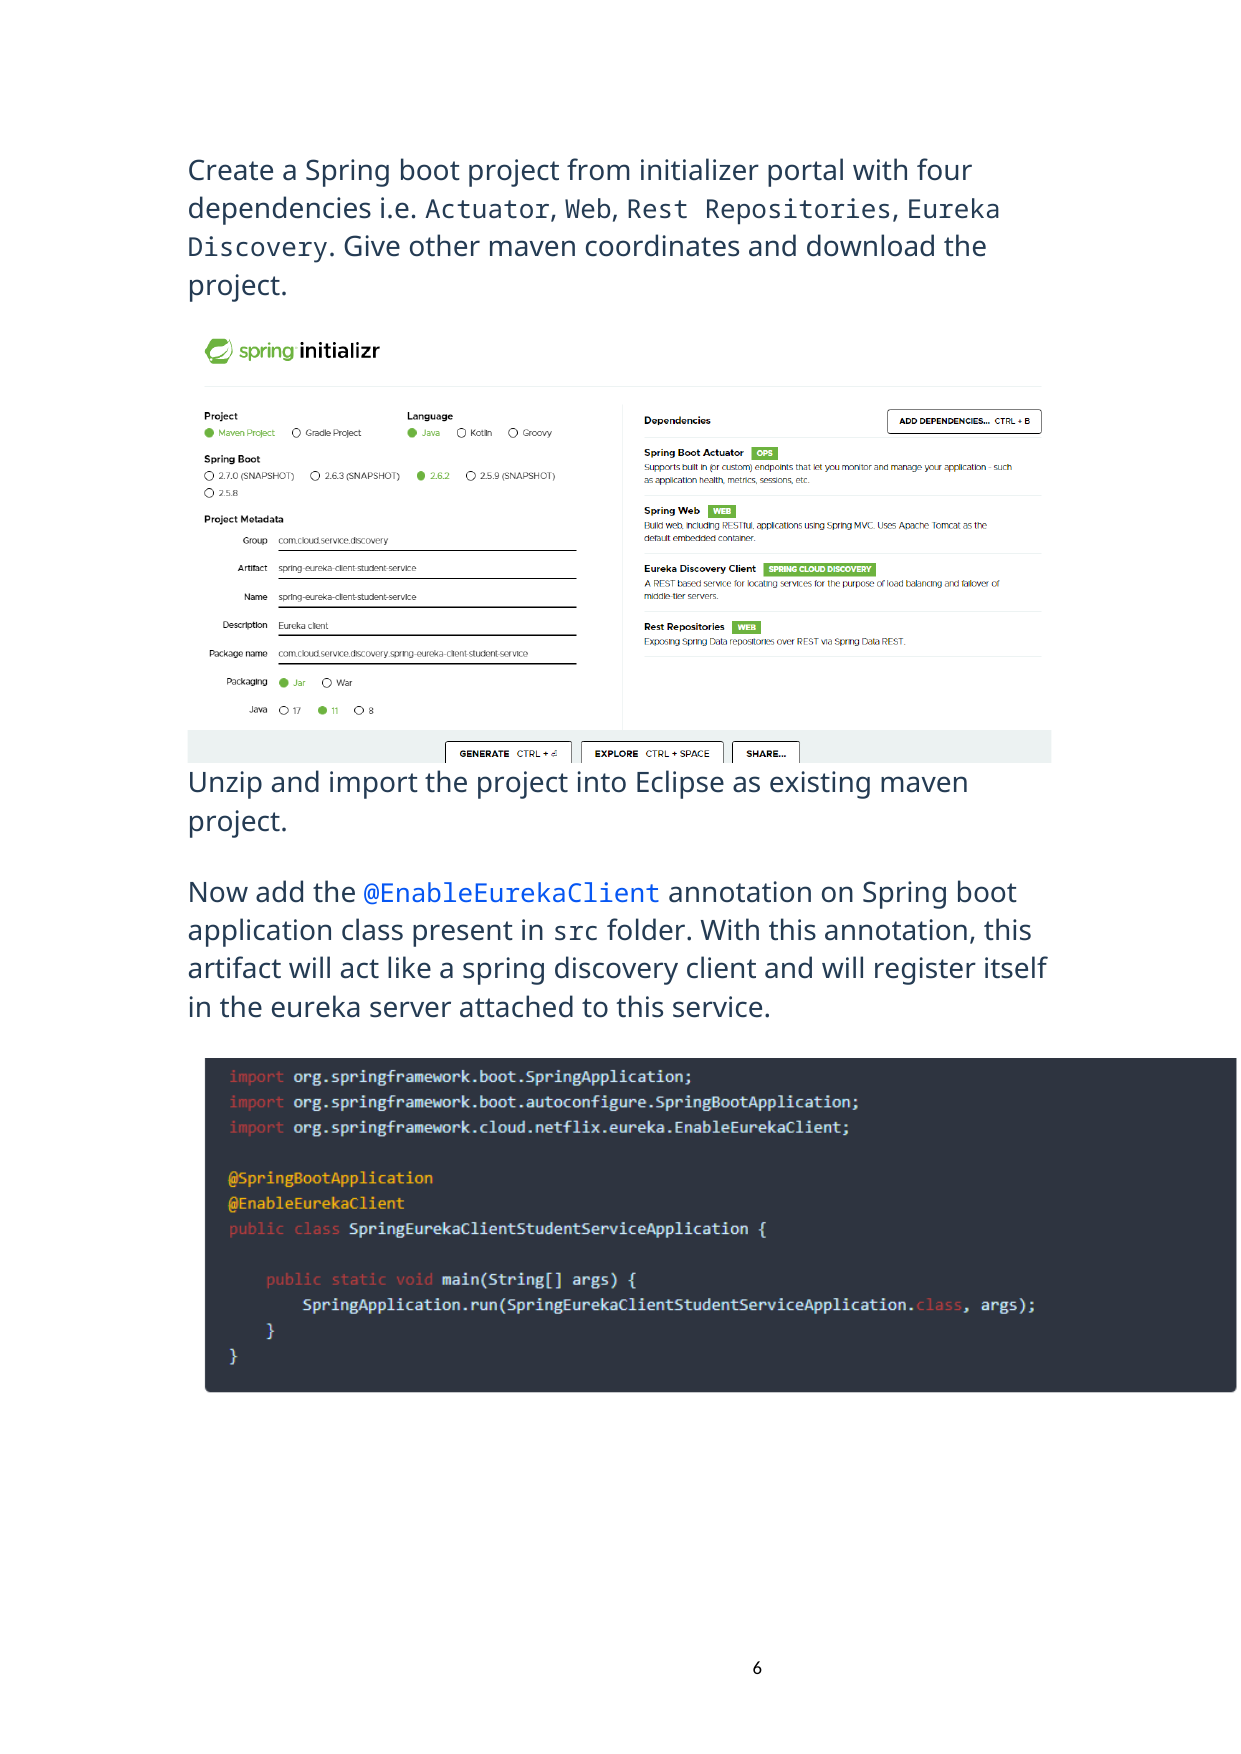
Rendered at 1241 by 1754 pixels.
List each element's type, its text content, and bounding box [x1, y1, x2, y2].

picture [187, 336, 1052, 763]
picture [187, 1058, 1241, 1402]
text Create a Spring boot project from initializer portal with four dependencies i.e. Actuator, Web, Rest Repositories, Eureka Discovery. Give other maven coordinates and download the project. [187, 150, 1053, 303]
text Now add the @EnableEurekaClient annotation on Spring boot application class present in src folder. With this annotation, this artifact will act like a spring discovery client and will register itself in the eureka server attached to this service. [772, 872, 1053, 1026]
